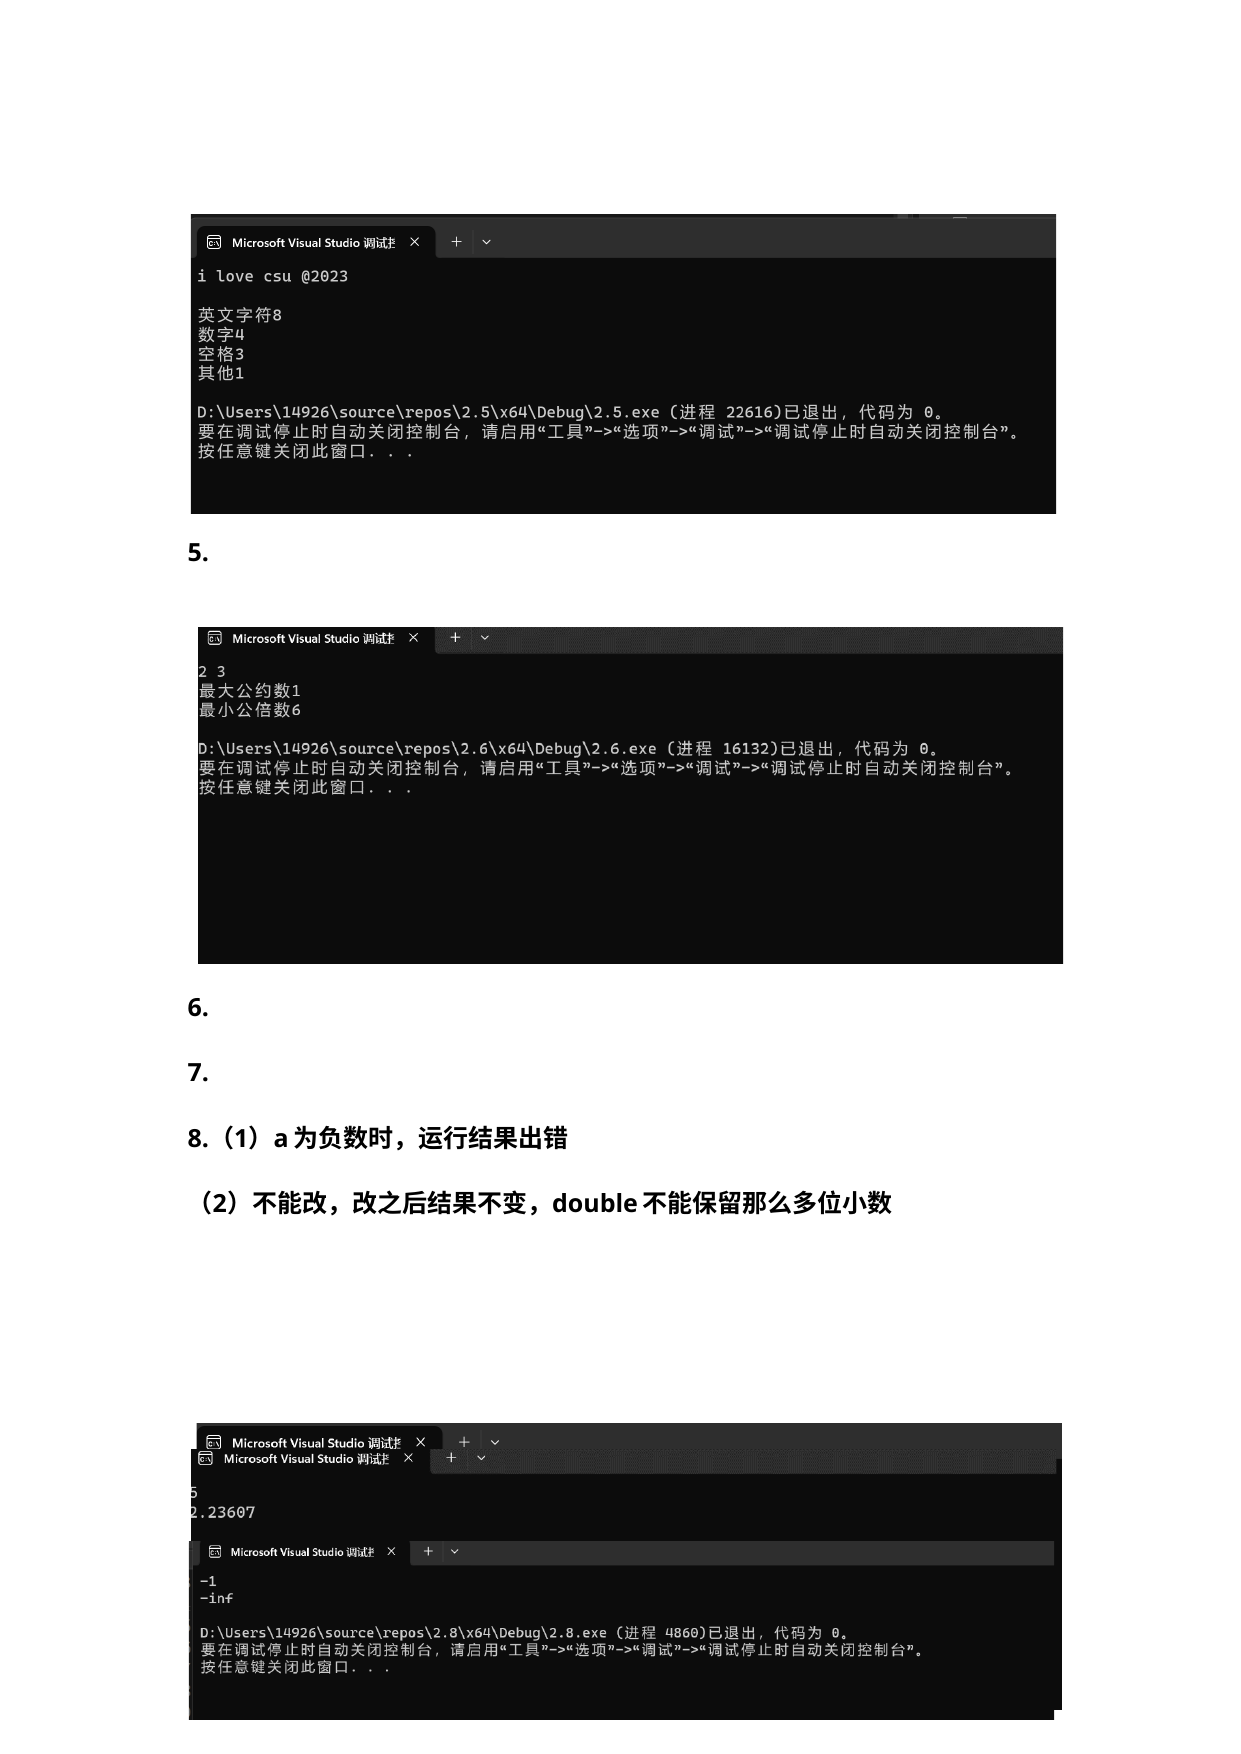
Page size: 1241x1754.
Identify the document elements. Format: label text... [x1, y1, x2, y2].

text （2）不能改，改之后结果不变，double不能保留那么多位小数 [187, 1169, 1053, 1234]
text 8.（1）a为负数时，运行结果出错 [187, 1104, 1053, 1169]
text 7. [187, 1039, 1053, 1104]
picture [190, 214, 1057, 514]
picture [188, 1423, 1062, 1720]
picture [198, 627, 1064, 964]
